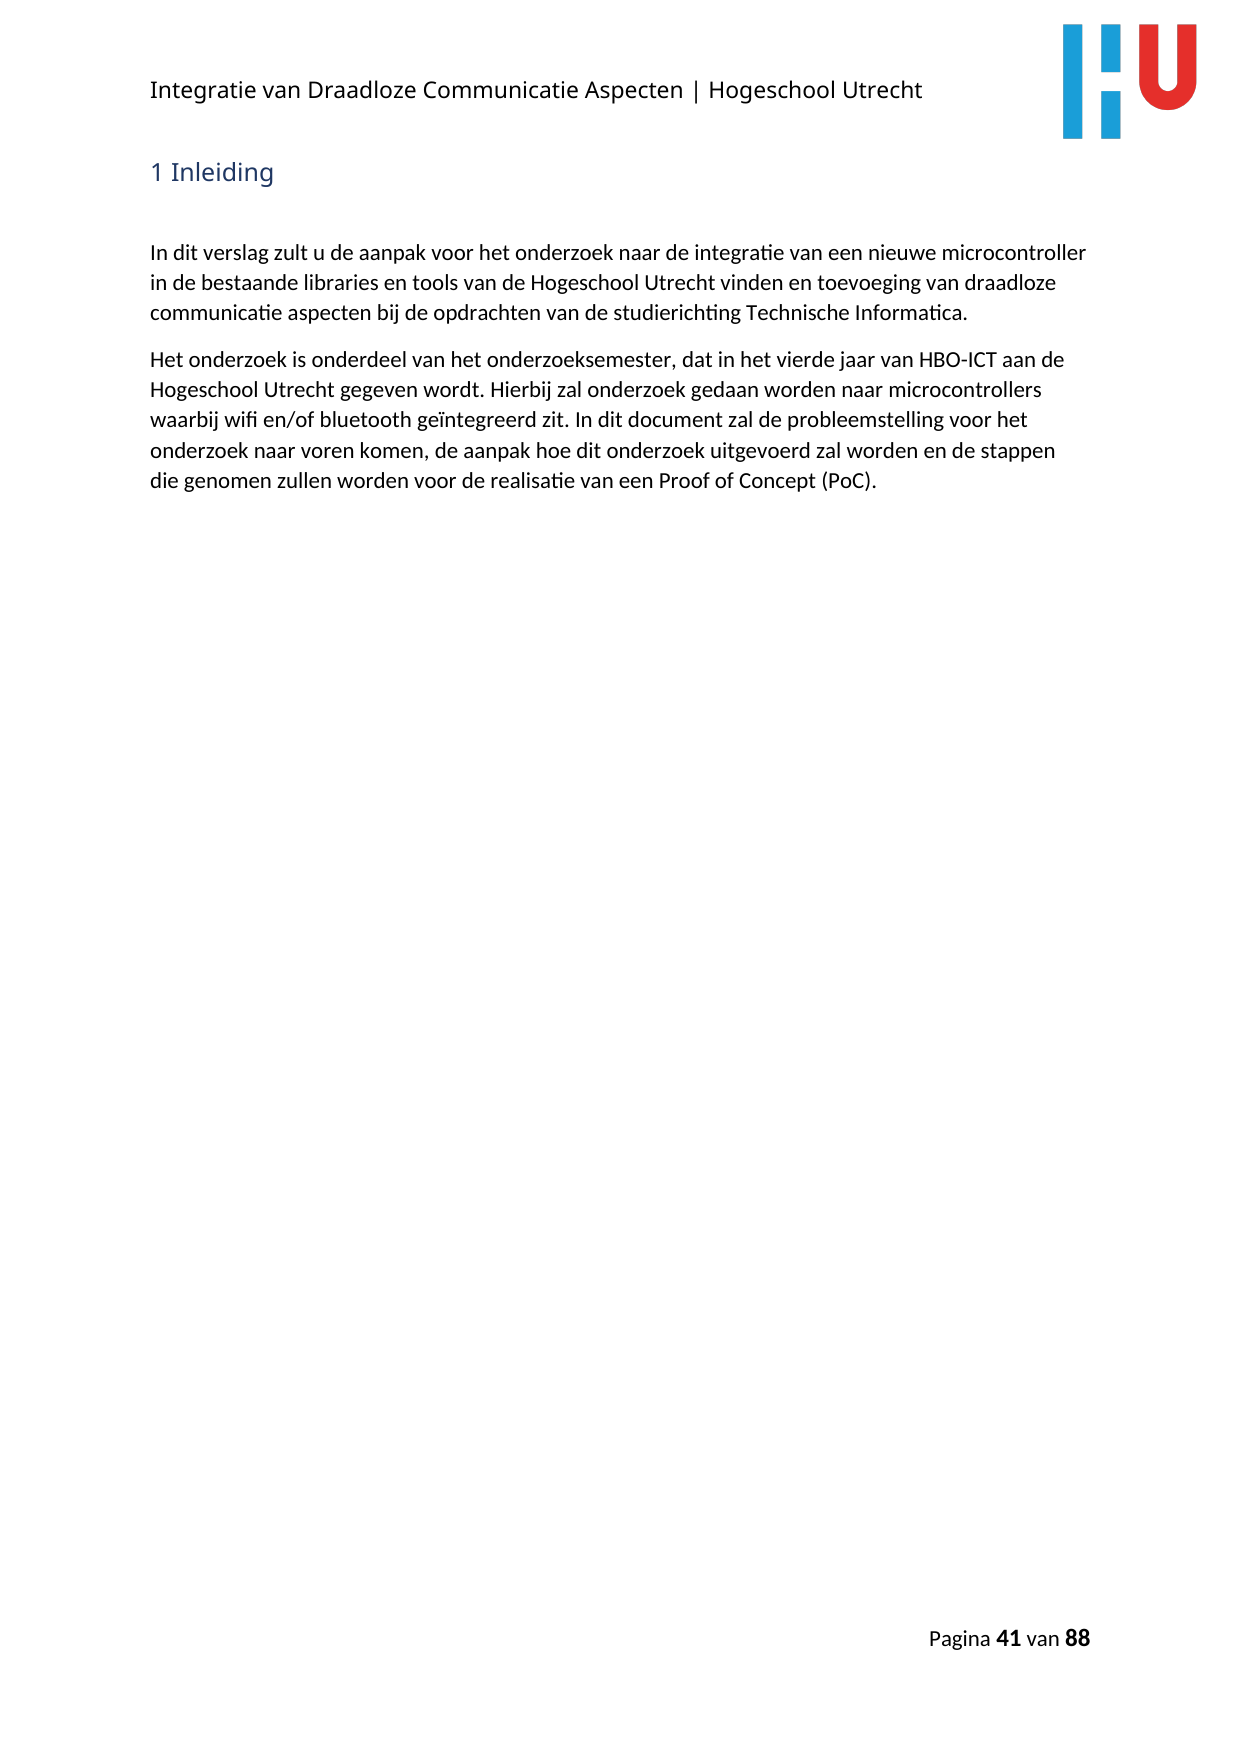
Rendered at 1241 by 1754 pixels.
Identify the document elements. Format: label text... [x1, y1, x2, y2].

subtitle 1 Inleiding [150, 154, 1090, 188]
picture [1062, 23, 1205, 140]
text In dit verslag zult u de aanpak voor het onderzoek naar de integratie van een nieuwe microcontroller in de bestaande libraries en tools van de Hogeschool Utrecht vinden en toevoeging van draadloze communicatie aspecten bij de opdrachten van de studierichting Technische Informatica. [150, 238, 1090, 326]
text Het onderzoek is onderdeel van het onderzoeksemester, dat in het vierde jaar van HBO-ICT aan de Hogeschool Utrecht gegeven wordt. Hierbij zal onderzoek gedaan worden naar microcontrollers waarbij wifi en/of bluetooth geïntegreerd zit. In dit document zal de probleemstelling voor het onderzoek naar voren komen, de aanpak hoe dit onderzoek uitgevoerd zal worden en de stappen die genomen zullen worden voor de realisatie van een Proof of Concept (PoC). [150, 345, 1090, 494]
